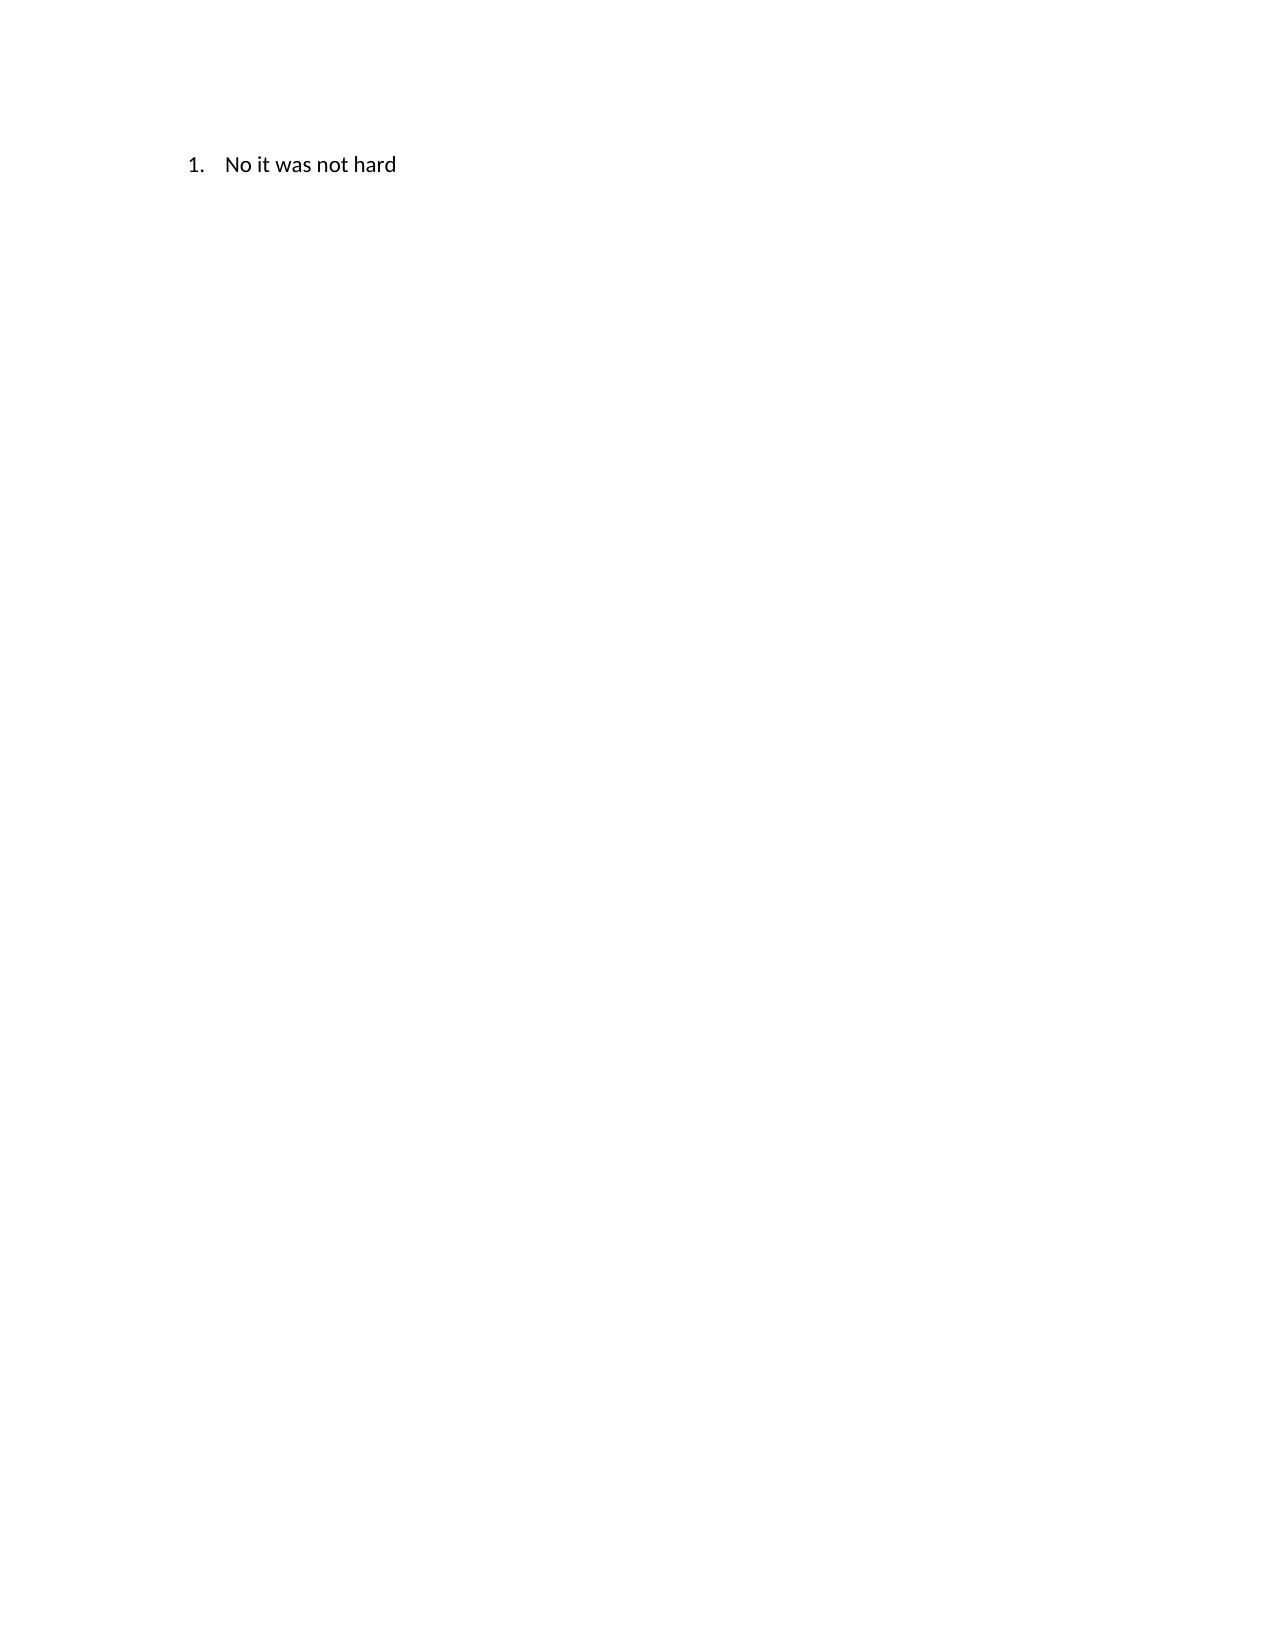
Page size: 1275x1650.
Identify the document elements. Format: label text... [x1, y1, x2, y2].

list No it was not hard [187, 150, 1125, 178]
